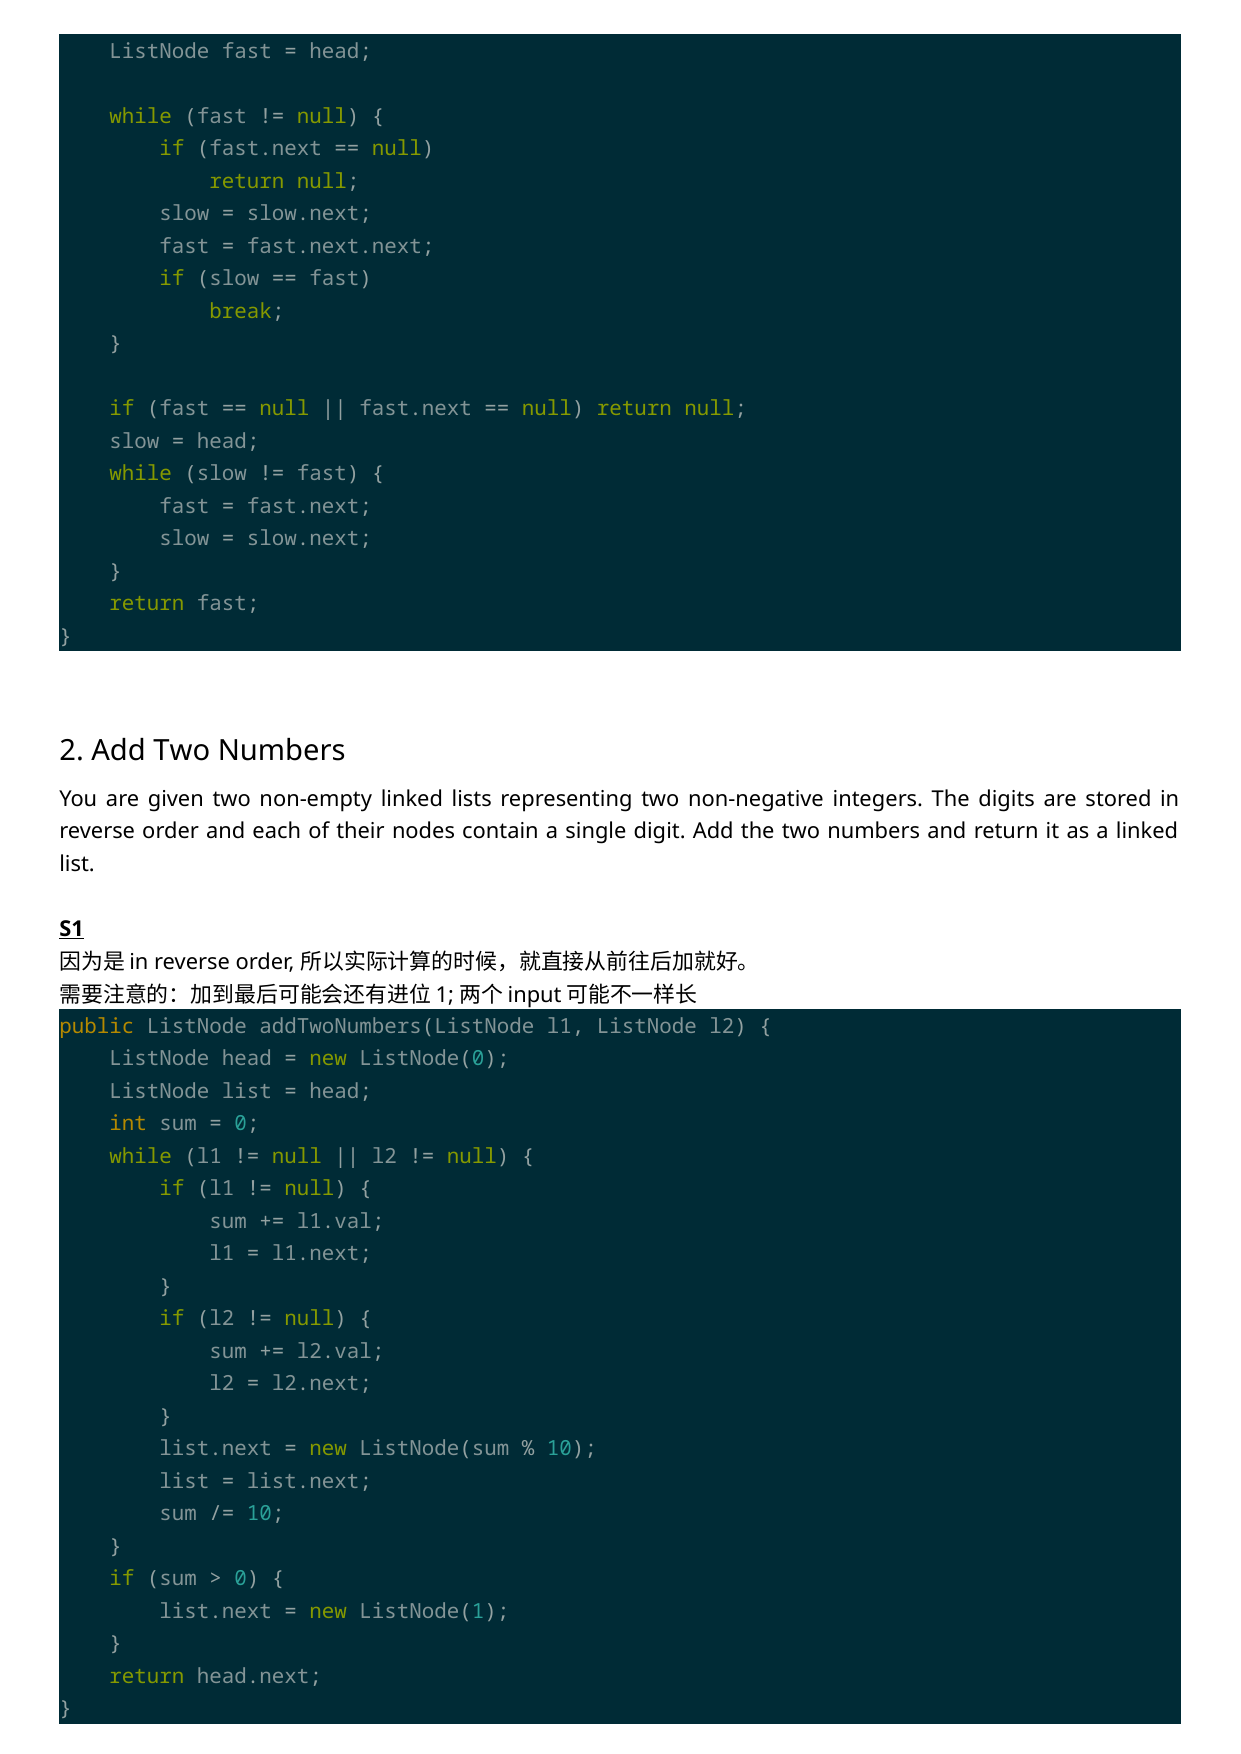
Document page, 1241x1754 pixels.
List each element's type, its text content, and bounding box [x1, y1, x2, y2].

text slow = slow.next; [59, 521, 1181, 554]
text } [59, 326, 1181, 359]
text 因为是in reverse order, 所以实际计算的时候，就直接从前往后加就好。 [59, 944, 1181, 976]
text l1 = l1.next; [59, 1236, 1181, 1269]
text fast = fast.next; [59, 489, 1181, 521]
text ListNode fast = head; [59, 34, 1181, 66]
text list.next = new ListNode(1); [59, 1594, 1181, 1626]
text public ListNode addTwoNumbers(ListNode l1, ListNode l2) { [59, 1009, 1181, 1041]
text break; [59, 294, 1181, 326]
text return null; [59, 164, 1181, 196]
text } [59, 1269, 1181, 1301]
text sum += l1.val; [59, 1204, 1181, 1236]
text while (l1 != null || l2 != null) { [59, 1139, 1181, 1171]
text } [59, 619, 1181, 651]
text fast = fast.next.next; [59, 229, 1181, 261]
text if (l1 != null) { [59, 1171, 1181, 1204]
text list = list.next; [59, 1464, 1181, 1496]
text 2. Add Two Numbers [59, 716, 1181, 781]
text if (slow == fast) [59, 261, 1181, 294]
text if (fast.next == null) [59, 131, 1181, 164]
text if (sum > 0) { [59, 1561, 1181, 1594]
text while (fast != null) { [59, 99, 1181, 131]
text } [59, 1626, 1181, 1659]
text if (fast == null || fast.next == null) return null; [59, 391, 1181, 424]
text if (l2 != null) { [59, 1301, 1181, 1334]
text int sum = 0; [59, 1106, 1181, 1139]
text 需要注意的：加到最后可能会还有进位1; 两个input可能不一样长 [59, 976, 1181, 1009]
text list.next = new ListNode(sum % 10); [59, 1431, 1181, 1464]
text S1 [59, 911, 1181, 944]
text while (slow != fast) { [59, 456, 1181, 489]
text } [59, 1529, 1181, 1561]
text slow = head; [59, 424, 1181, 456]
text slow = slow.next; [59, 196, 1181, 229]
text l2 = l2.next; [59, 1366, 1181, 1399]
text return head.next; [59, 1659, 1181, 1691]
text } [59, 1691, 1181, 1724]
text You are given two non-empty linked lists representing two non-negative integers. The digits are stored in reverse order and each of their nodes contain a single digit. Add the two numbers and return it as a linked list. [59, 781, 1181, 879]
text return fast; [59, 586, 1181, 619]
text } [59, 554, 1181, 586]
text ListNode head = new ListNode(0); [59, 1041, 1181, 1074]
text ListNode list = head; [59, 1074, 1181, 1106]
text sum += l2.val; [59, 1334, 1181, 1366]
text sum /= 10; [59, 1496, 1181, 1529]
text } [59, 1399, 1181, 1431]
